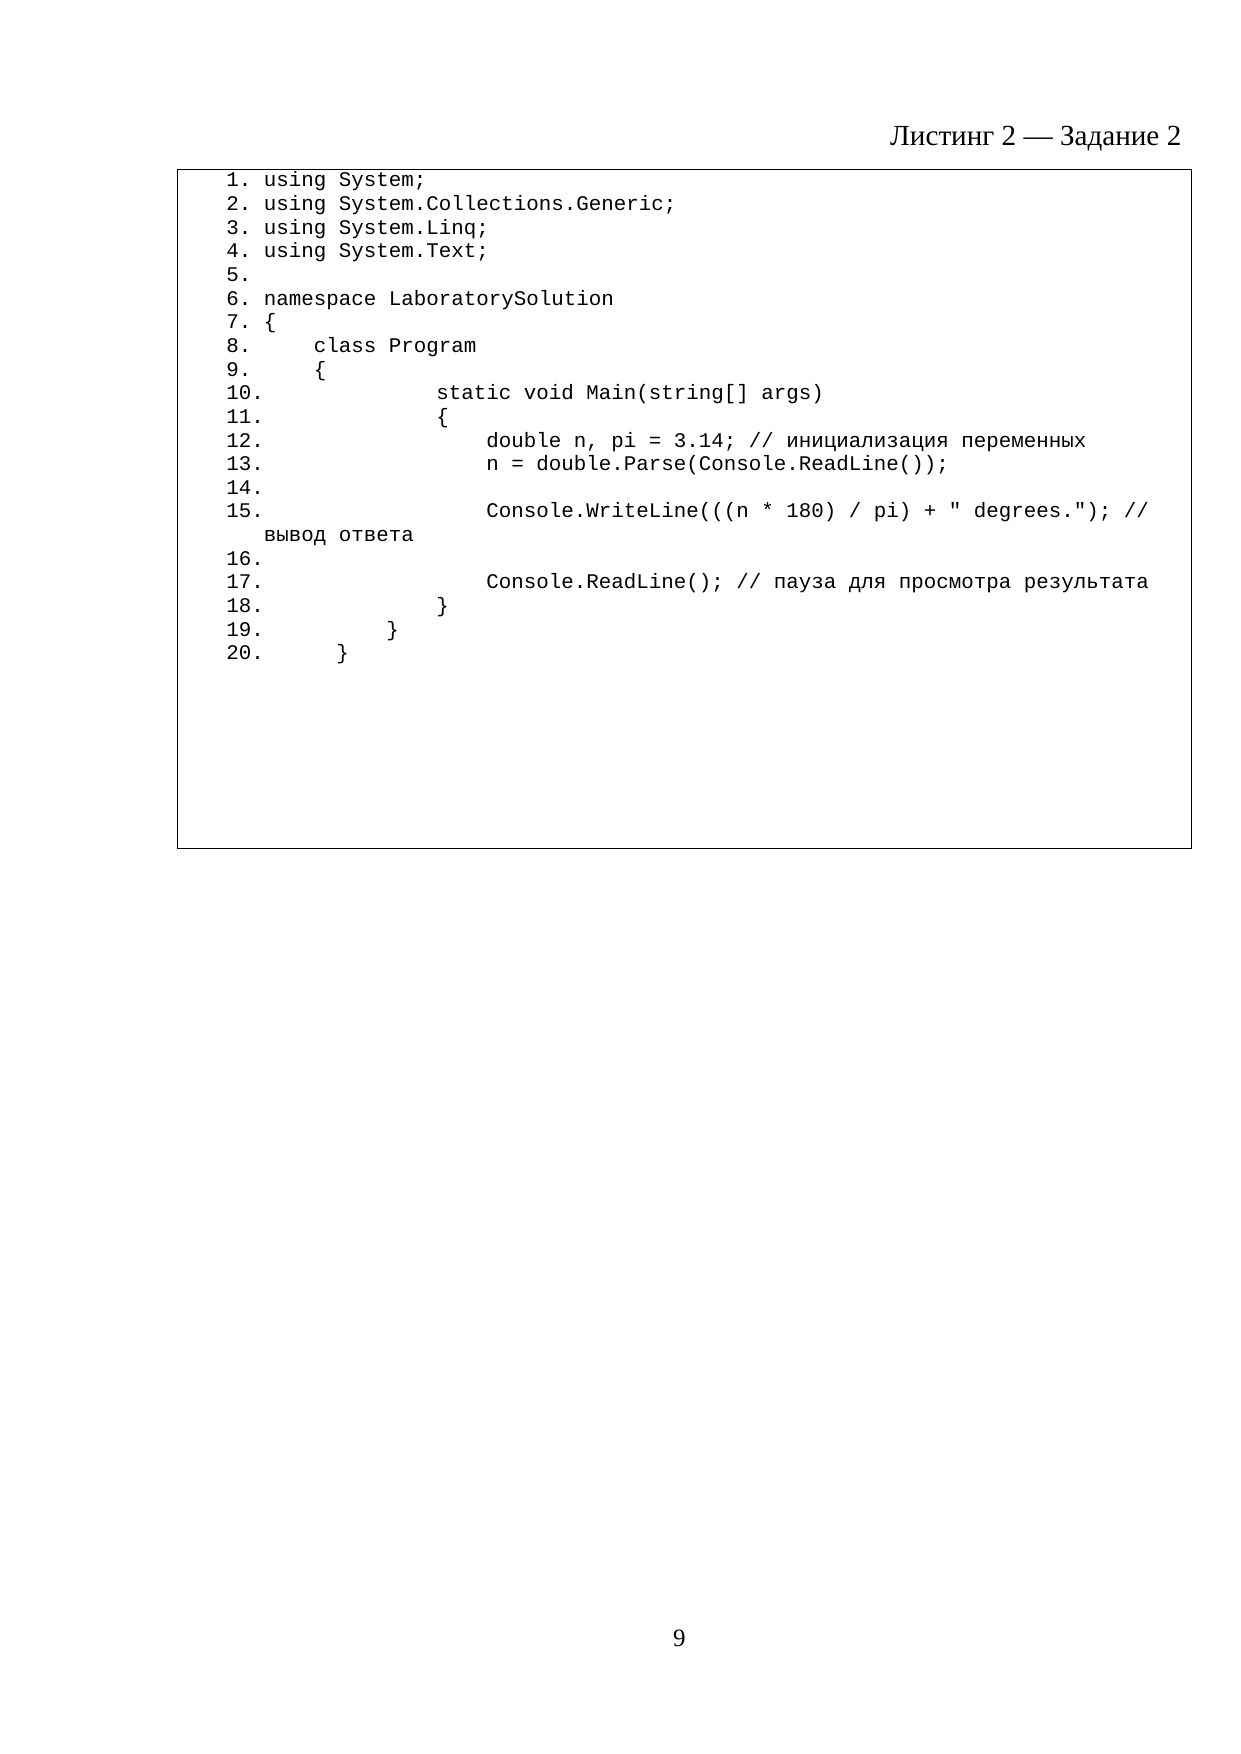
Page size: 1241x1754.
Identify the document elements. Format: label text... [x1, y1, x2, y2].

table_header using System; using System.Collections.Generic; using System.Linq; using System.Text; namespace LaboratorySolution { class Program { static void Main(string[] args) { double n, pi = 3.14; // инициализация переменных n = double.Parse(Console.ReadLine()); Console.WriteLine(((n * 180) / pi) + " degrees."); // вывод ответа Console.ReadLine(); // пауза для просмотра результата } } } [178, 170, 1191, 847]
text Листинг 2 — Задание 2 [177, 118, 1181, 152]
